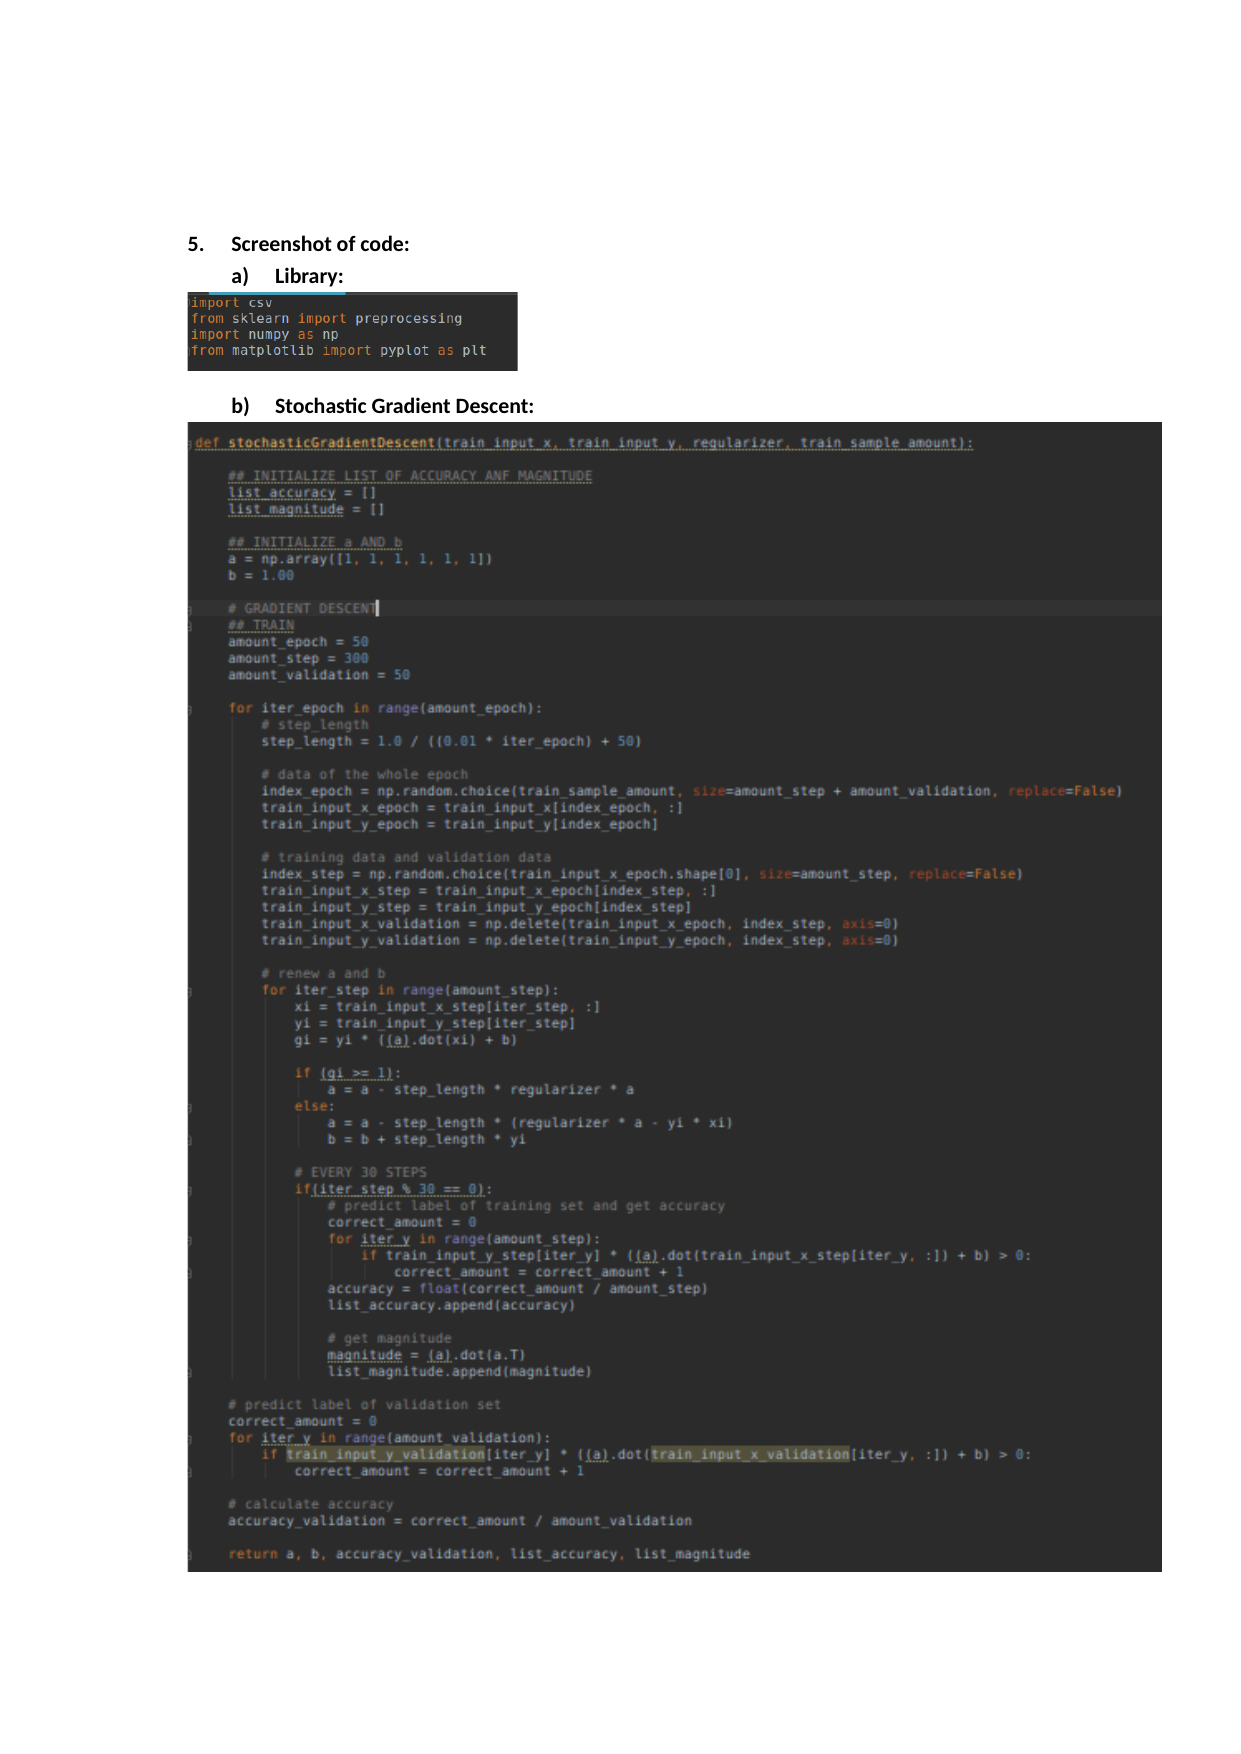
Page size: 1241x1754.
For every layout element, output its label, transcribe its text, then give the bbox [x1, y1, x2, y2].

list Stochastic Gradient Descent: [231, 389, 1053, 422]
list Screenshot of code: [187, 227, 1053, 259]
list Library: [231, 259, 1053, 292]
picture [187, 292, 518, 371]
picture [187, 422, 1162, 1572]
